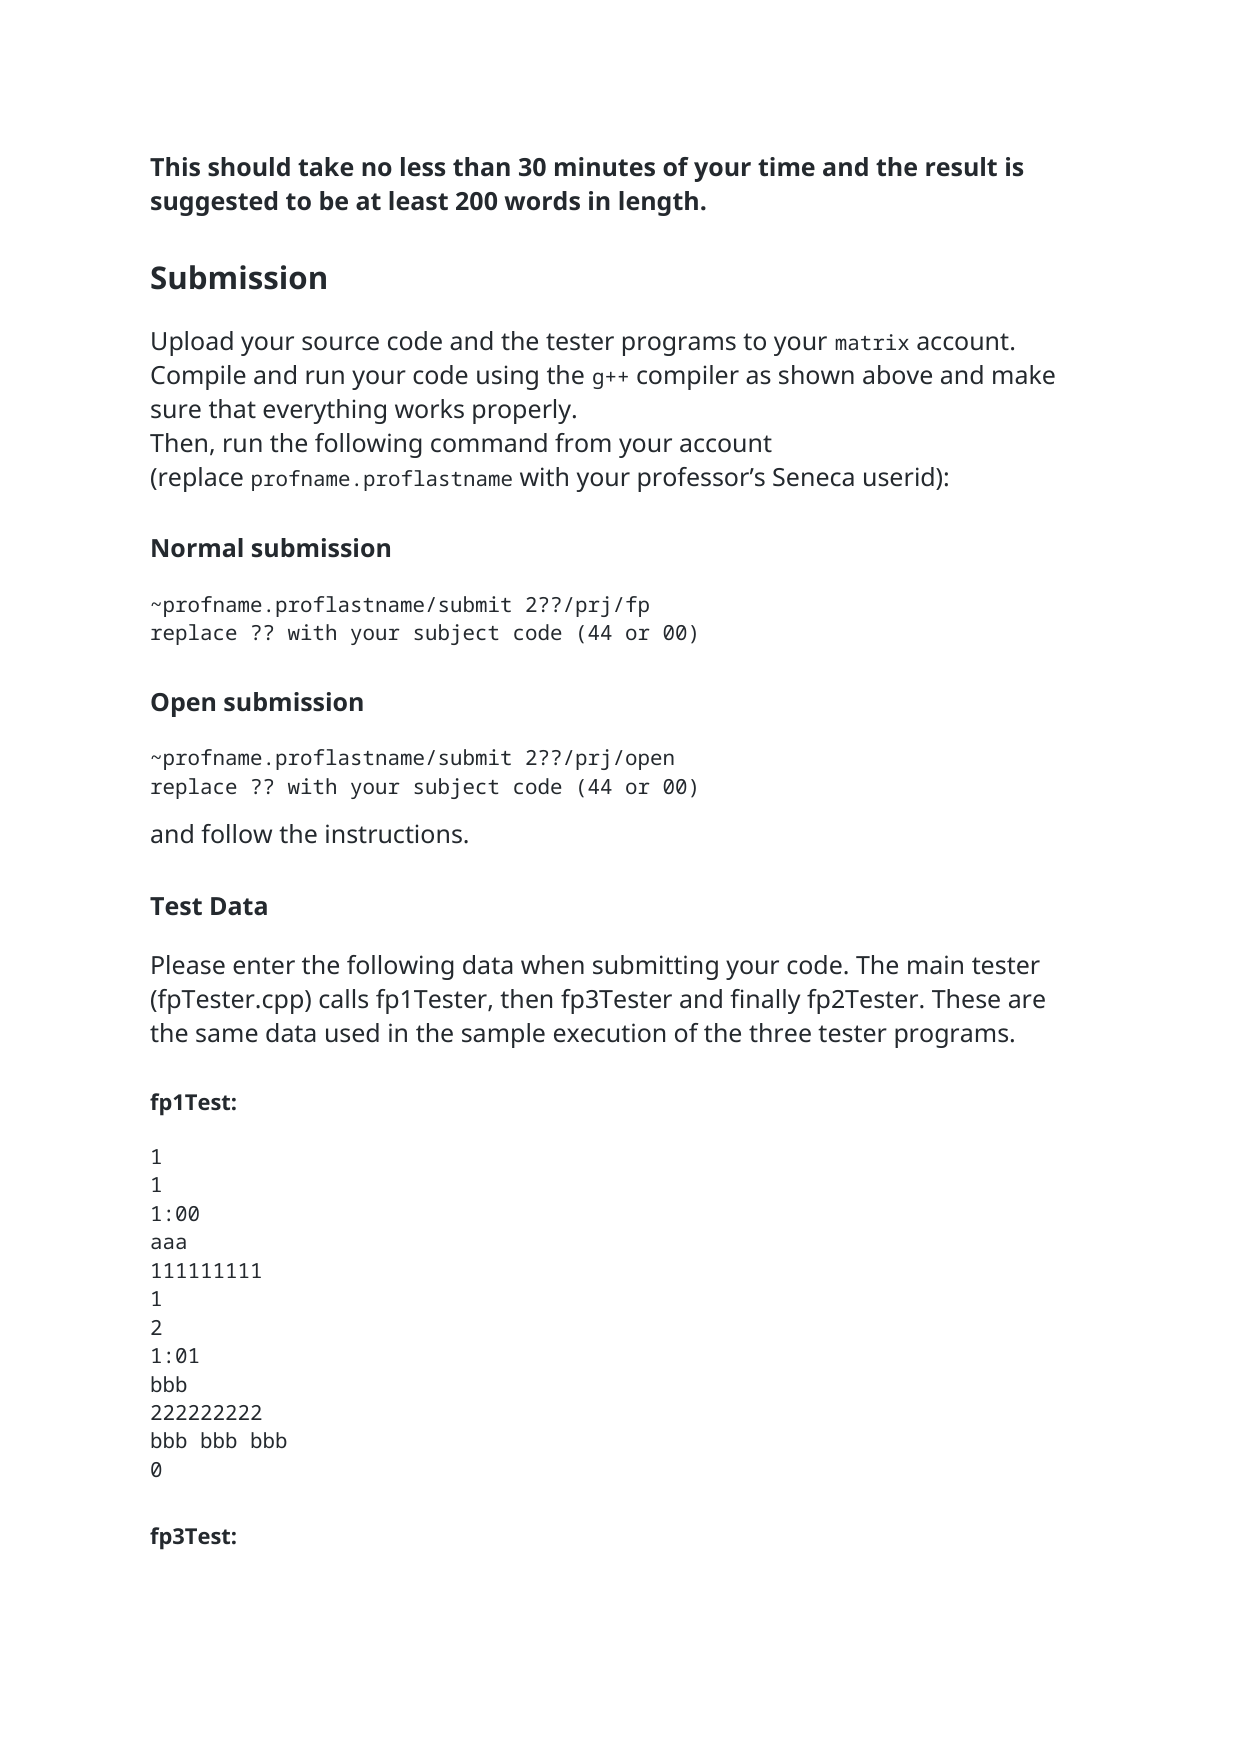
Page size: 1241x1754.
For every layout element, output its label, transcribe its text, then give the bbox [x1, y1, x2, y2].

text Test Data [150, 889, 1090, 923]
text Open submission [150, 684, 1090, 718]
text 1 [150, 1142, 1090, 1171]
text 1:01 [150, 1341, 1090, 1370]
text 1 [150, 1171, 1090, 1199]
text Please enter the following data when submitting your code. The main tester (fpTester.cpp) calls fp1Tester, then fp3Tester and finally fp2Tester. These are the same data used in the sample execution of the three tester programs. [150, 948, 1090, 1050]
text 1:00 [150, 1199, 1090, 1227]
text 111111111 [150, 1256, 1090, 1284]
text bbb [150, 1370, 1090, 1398]
text This should take no less than 30 minutes of your time and the result is suggested to be at least 200 words in length. [150, 150, 1090, 218]
text aaa [150, 1227, 1090, 1256]
text 222222222 [150, 1398, 1090, 1427]
text fp1Test: [150, 1087, 1090, 1117]
text Upload your source code and the tester programs to your matrix account. Compile and run your code using the g++ compiler as shown above and make sure that everything works properly. [150, 323, 1090, 425]
text 0 [150, 1455, 1090, 1483]
text 2 [150, 1313, 1090, 1341]
text and follow the instructions. [150, 817, 1090, 851]
text Submission [150, 256, 1090, 298]
text 1 [150, 1284, 1090, 1313]
text replace ?? with your subject code (44 or 00) [150, 772, 1090, 800]
text Normal submission [150, 531, 1090, 565]
text ~profname.proflastname/submit 2??/prj/open [150, 743, 1090, 772]
text fp3Test: [150, 1521, 1090, 1551]
text Then, run the following command from your account (replace profname.proflastname with your professor’s Seneca userid): [150, 425, 1090, 493]
text replace ?? with your subject code (44 or 00) [150, 618, 1090, 647]
text ~profname.proflastname/submit 2??/prj/fp [150, 590, 1090, 618]
text bbb bbb bbb [150, 1427, 1090, 1455]
